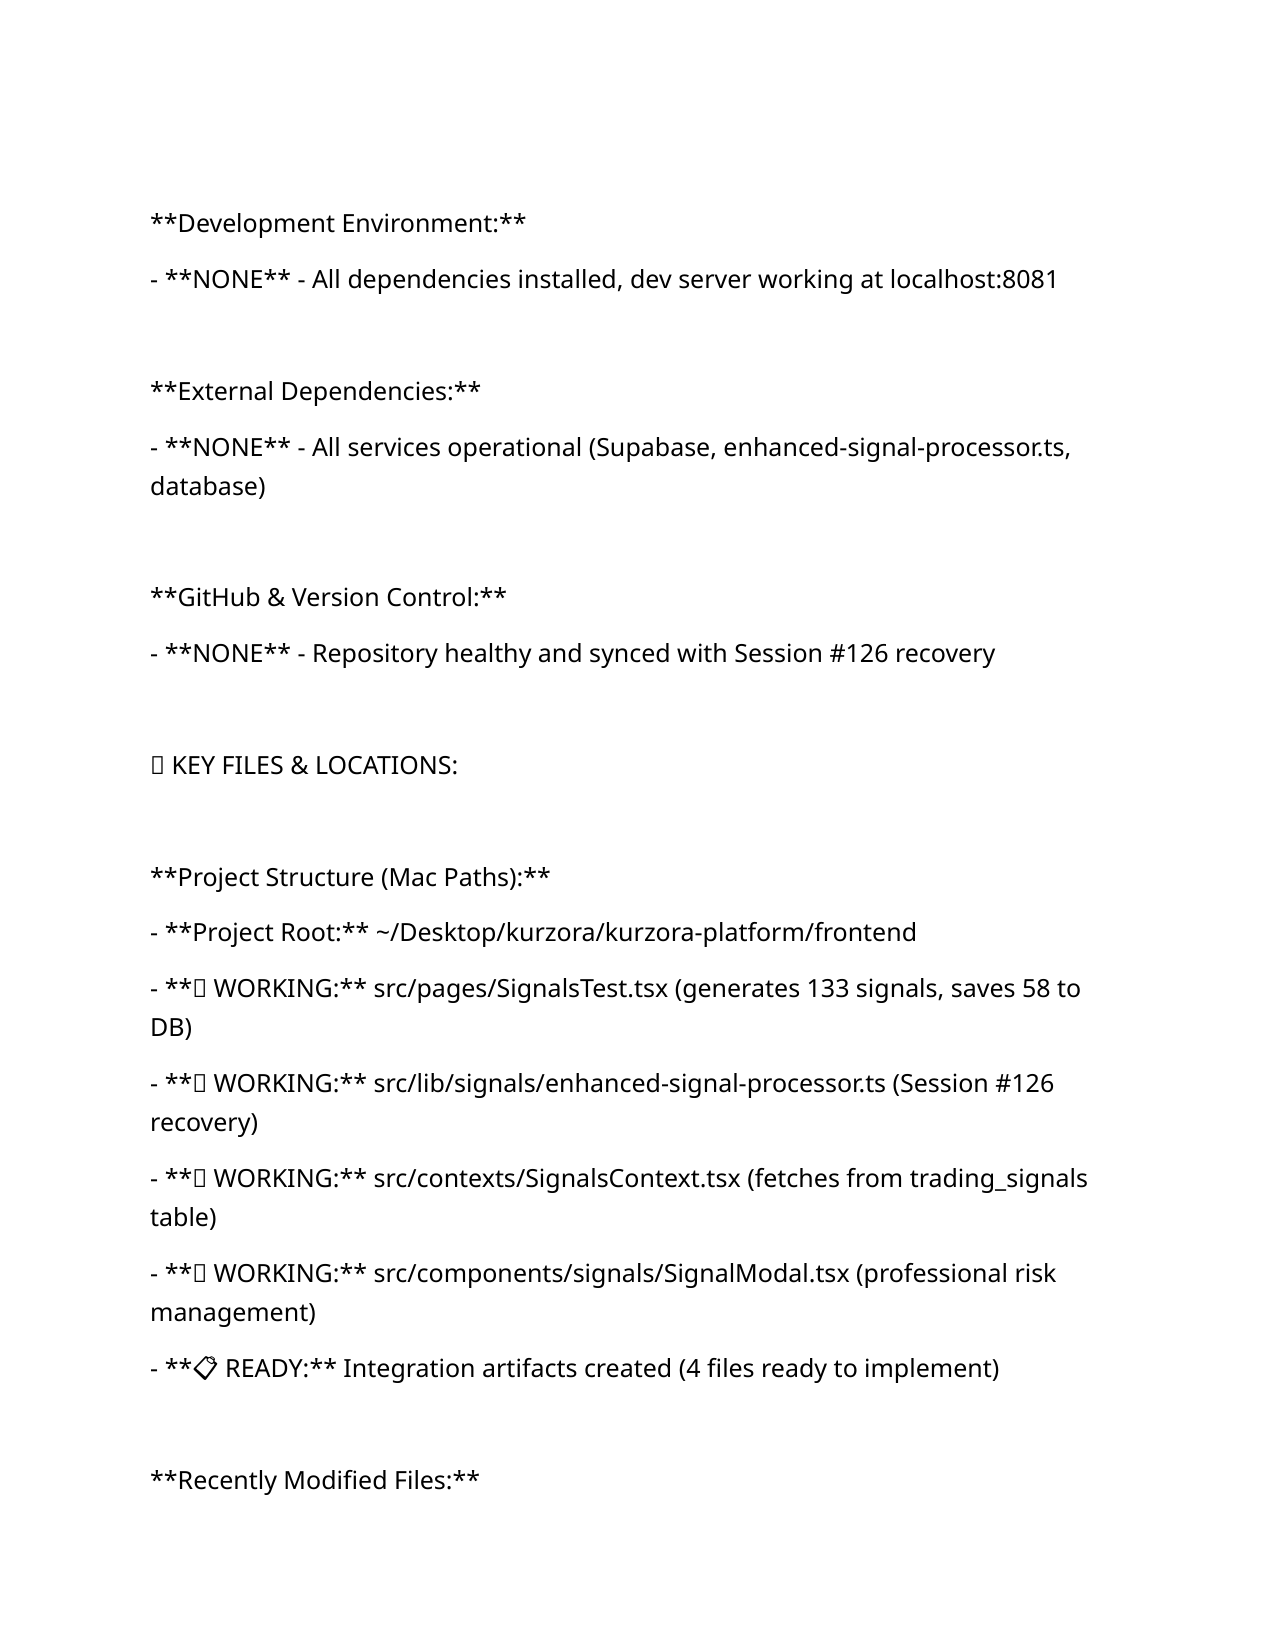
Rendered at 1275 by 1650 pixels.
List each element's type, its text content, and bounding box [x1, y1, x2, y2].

text **Project Structure (Mac Paths):** [150, 859, 1125, 893]
text - **✅ WORKING:** src/lib/signals/enhanced-signal-processor.ts (Session #126 recovery) [150, 1066, 1125, 1139]
text **Development Environment:** [150, 206, 1125, 240]
text **GitHub & Version Control:** [150, 580, 1125, 614]
text **Recently Modified Files:** [150, 1462, 1125, 1497]
text - **📋 READY:** Integration artifacts created (4 files ready to implement) [150, 1351, 1125, 1385]
text 📁 KEY FILES & LOCATIONS: [150, 747, 1125, 782]
text - **NONE** - All services operational (Supabase, enhanced-signal-processor.ts, database) [150, 429, 1125, 502]
text - **✅ WORKING:** src/components/signals/SignalModal.tsx (professional risk management) [150, 1256, 1125, 1329]
text - **Project Root:** ~/Desktop/kurzora/kurzora-platform/frontend [150, 915, 1125, 949]
text **External Dependencies:** [150, 373, 1125, 407]
text - **✅ WORKING:** src/contexts/SignalsContext.tsx (fetches from trading_signals table) [150, 1161, 1125, 1234]
text - **NONE** - Repository healthy and synced with Session #126 recovery [150, 636, 1125, 670]
text - **NONE** - All dependencies installed, dev server working at localhost:8081 [150, 262, 1125, 296]
text - **✅ WORKING:** src/pages/SignalsTest.tsx (generates 133 signals, saves 58 to DB) [150, 971, 1125, 1044]
